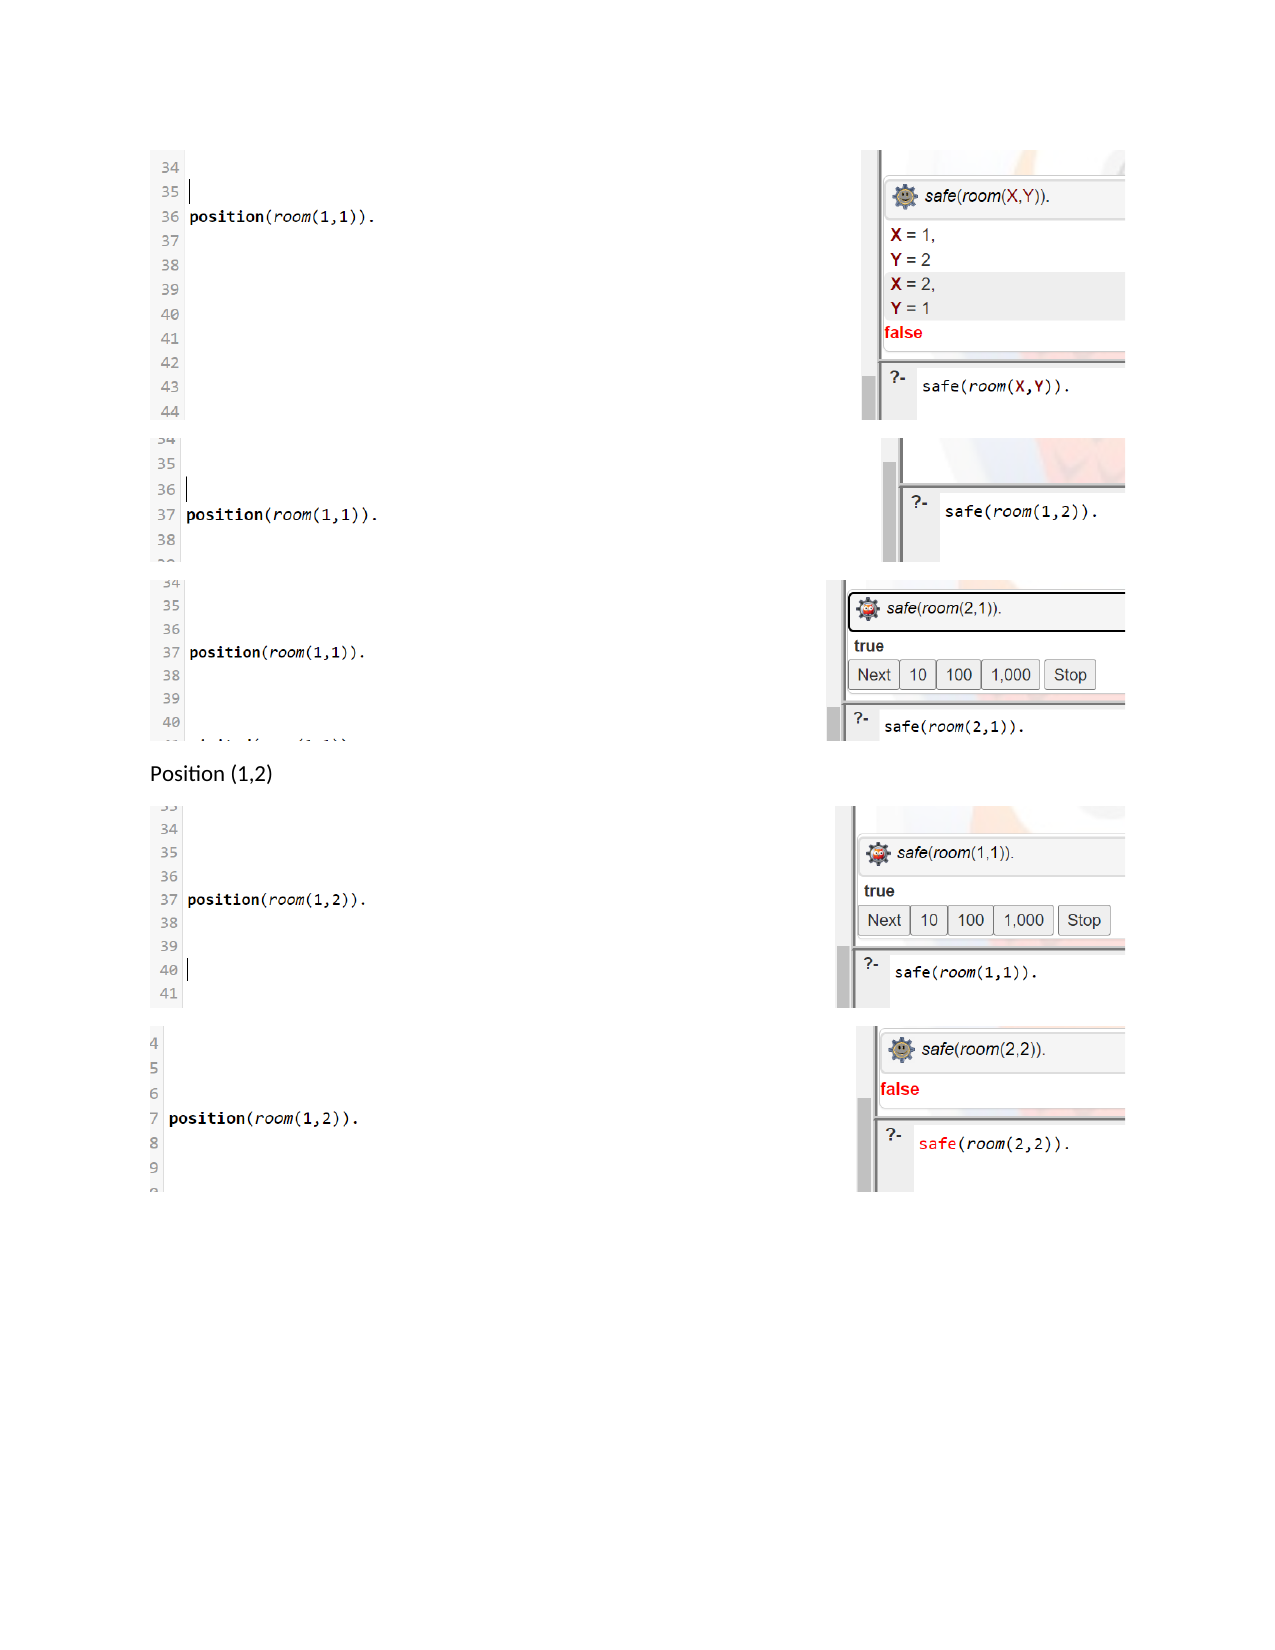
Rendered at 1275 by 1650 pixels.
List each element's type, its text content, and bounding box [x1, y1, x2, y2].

picture [150, 150, 1125, 420]
picture [150, 806, 1125, 1008]
text Position (1,2) [150, 759, 1125, 787]
picture [150, 438, 1125, 562]
picture [150, 580, 1125, 741]
picture [150, 1026, 1125, 1192]
